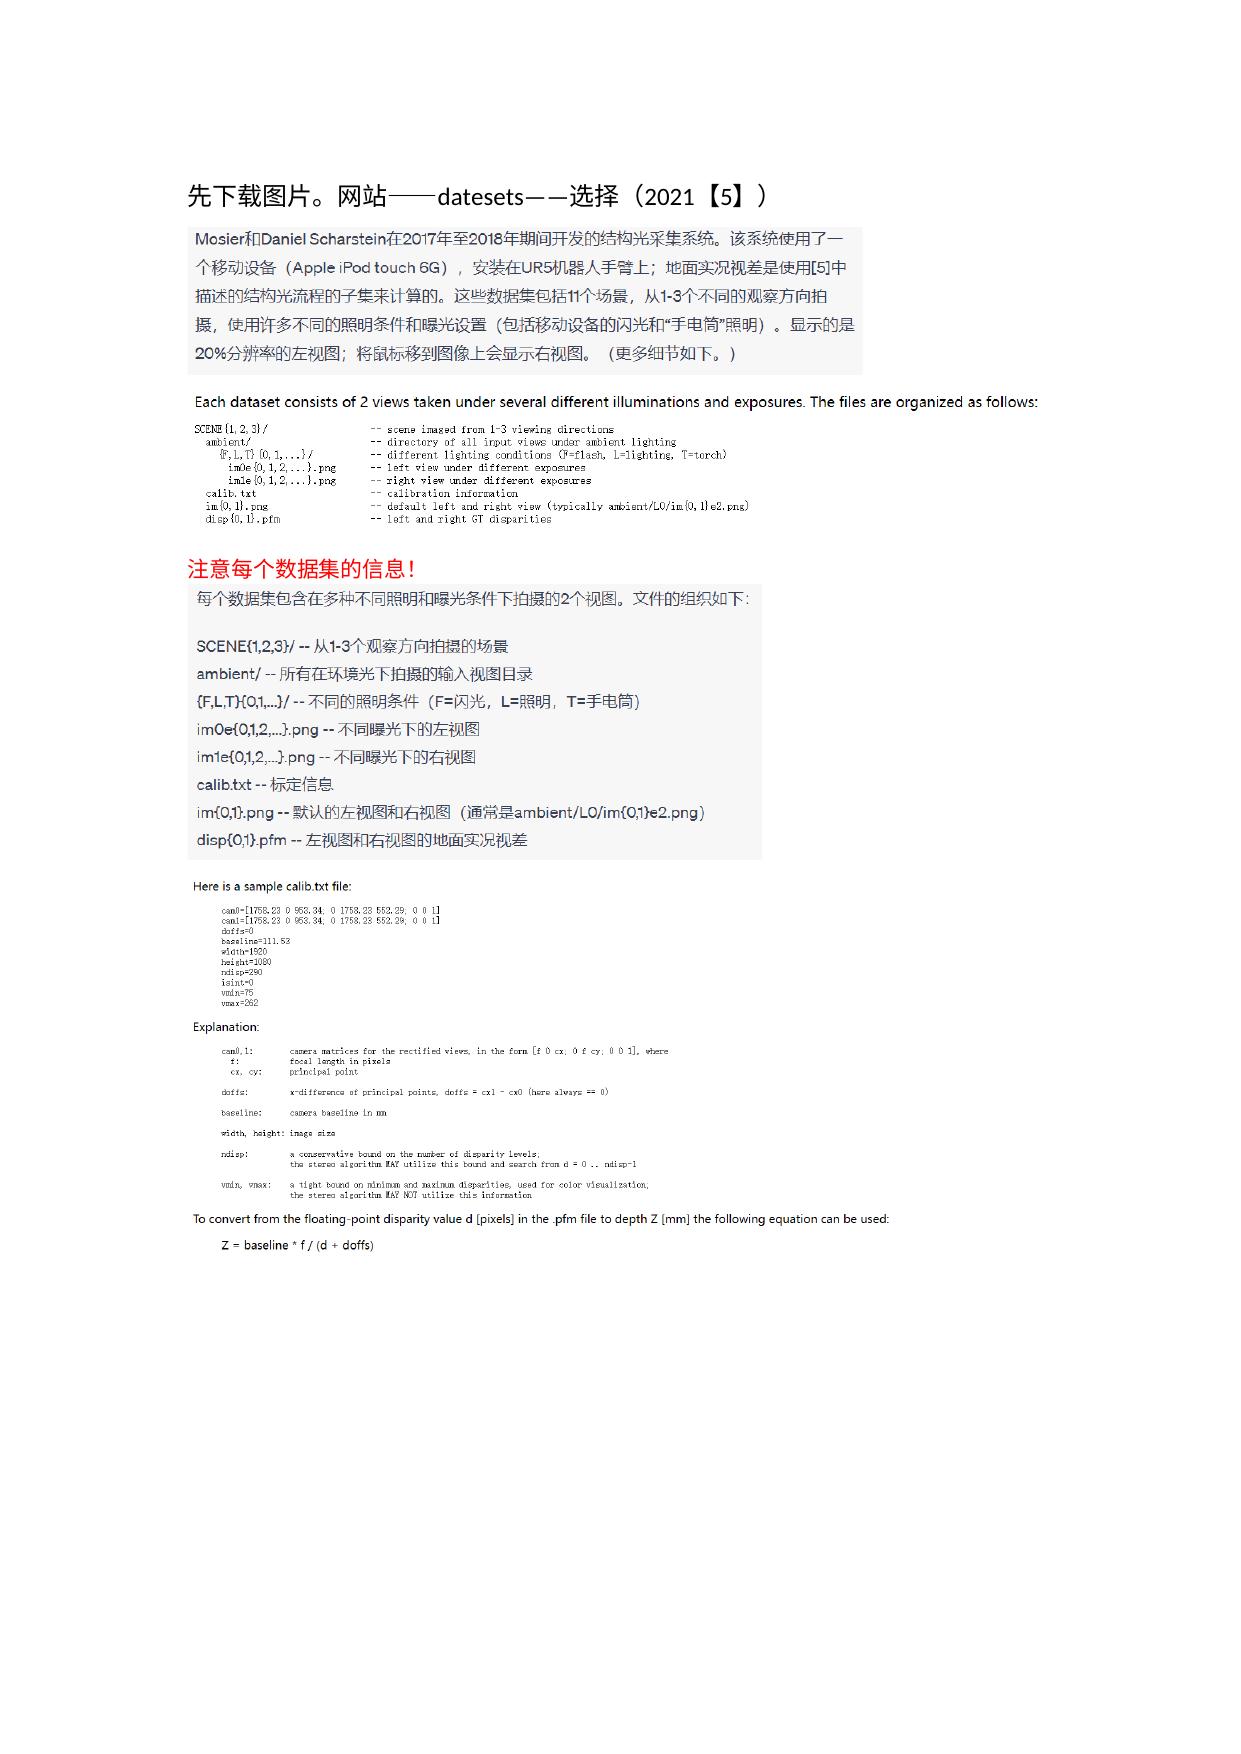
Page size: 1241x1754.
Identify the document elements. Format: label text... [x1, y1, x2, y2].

picture [187, 227, 863, 375]
text 注意每个数据集的信息！ [187, 552, 1053, 584]
picture [187, 877, 897, 1257]
text 先下载图片。网站——datesets——选择（2021【5】） [187, 162, 1053, 227]
picture [187, 584, 763, 860]
picture [187, 389, 1052, 525]
